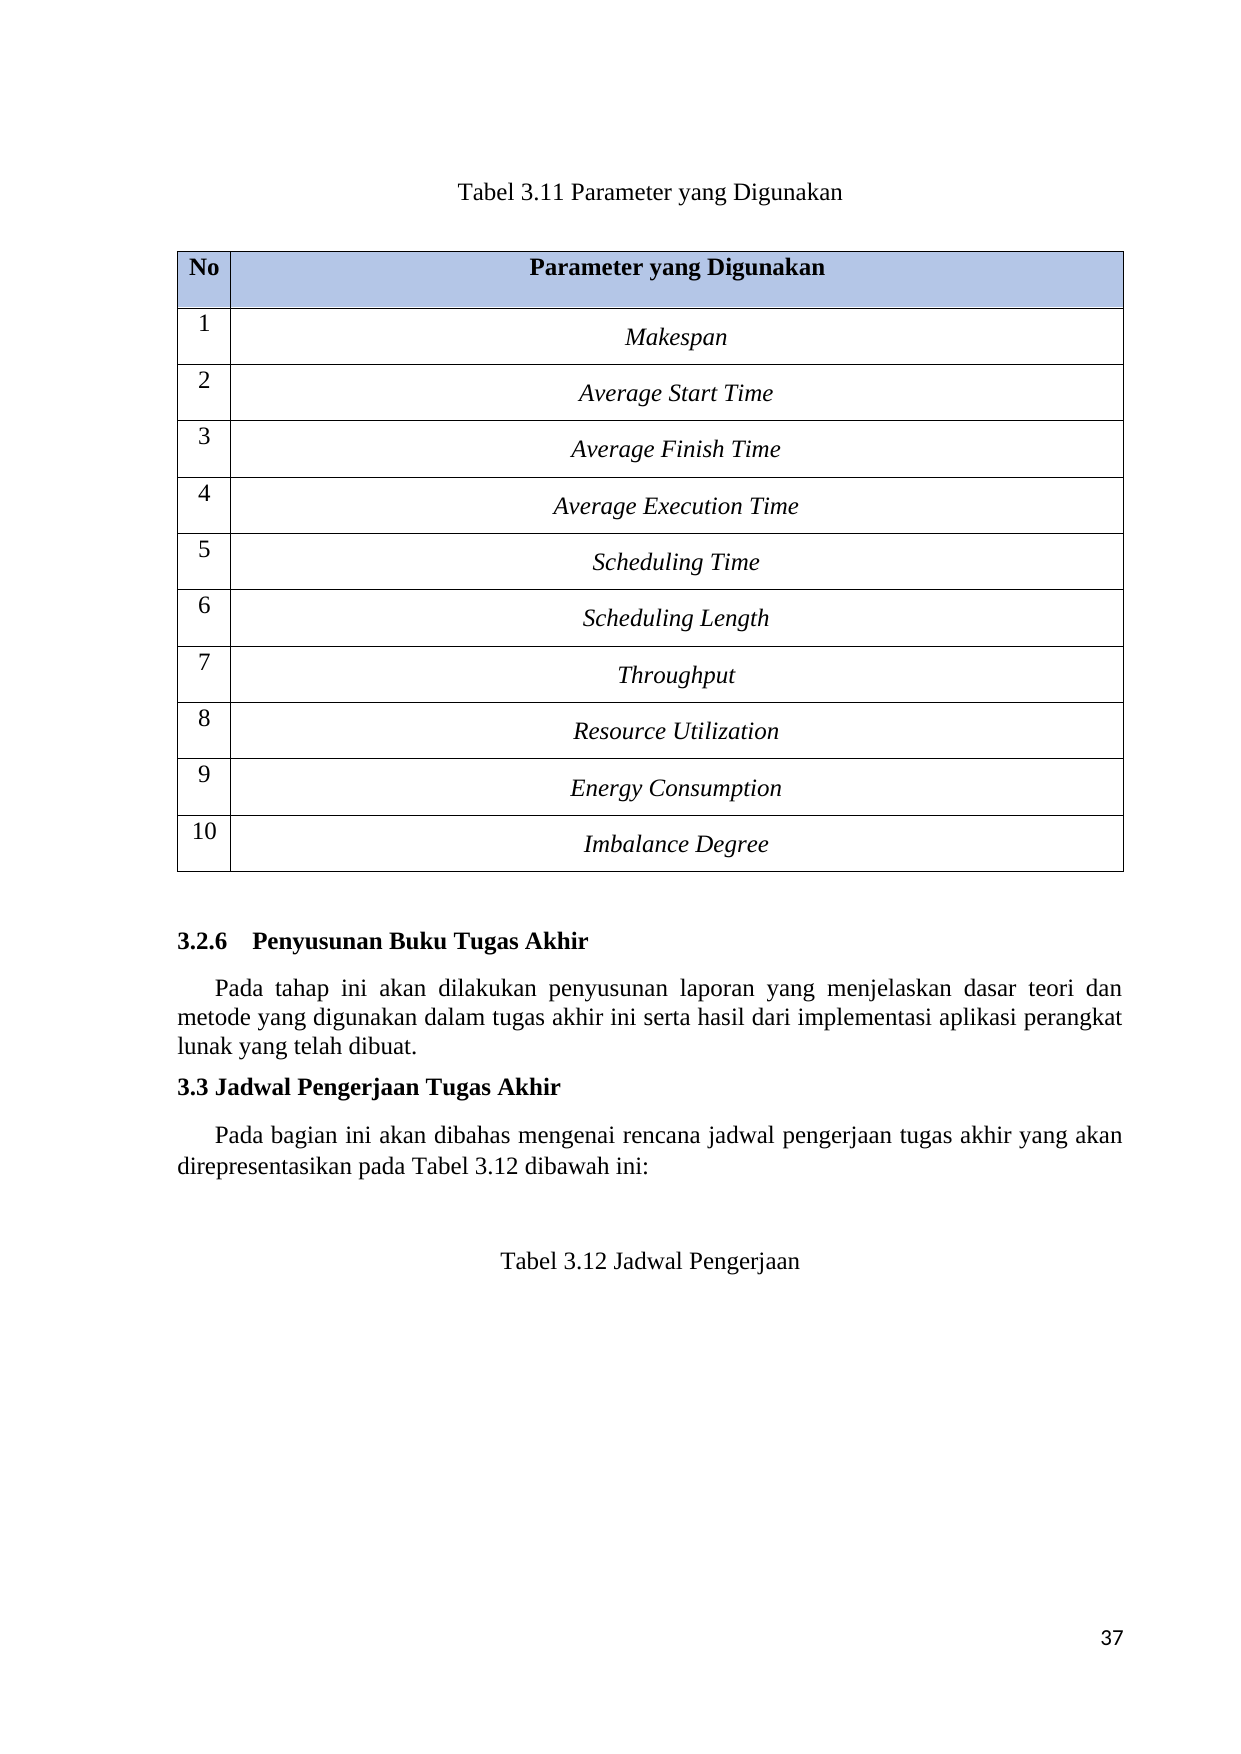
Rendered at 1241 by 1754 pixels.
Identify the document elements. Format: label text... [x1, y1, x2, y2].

table_cell 9 [178, 759, 230, 815]
table_cell 8 [178, 703, 230, 758]
table_cell Energy Consumption [231, 759, 1123, 815]
table_header Parameter yang Digunakan [231, 252, 1123, 307]
table_cell Resource Utilization [231, 703, 1123, 758]
table_cell 10 [178, 816, 230, 871]
table_cell Scheduling Time [231, 534, 1123, 589]
table_cell 2 [178, 365, 230, 420]
text Pada bagian ini akan dibahas mengenai rencana jadwal pengerjaan tugas akhir yang akan direpresentasikan pada Tabel 3.12 dibawah ini: [177, 1120, 1123, 1180]
table_cell Makespan [231, 309, 1123, 364]
table_cell 4 [178, 478, 230, 533]
table_cell Scheduling Length [231, 590, 1123, 646]
text Tabel 3.12 Jadwal Pengerjaan [177, 1246, 1123, 1275]
table_cell 7 [178, 647, 230, 702]
table_cell Average Execution Time [231, 478, 1123, 533]
table_cell Imbalance Degree [231, 816, 1123, 871]
table_cell 1 [178, 309, 230, 364]
table_cell Average Finish Time [231, 421, 1123, 477]
table_cell 6 [178, 590, 230, 646]
text Pada tahap ini akan dilakukan penyusunan laporan yang menjelaskan dasar teori dan metode yang digunakan dalam tugas akhir ini serta hasil dari implementasi aplikasi perangkat lunak yang telah dibuat. [177, 973, 1123, 1060]
text Tabel 3.11 Parameter yang Digunakan [177, 177, 1123, 206]
table_cell 5 [178, 534, 230, 589]
table_cell 3 [178, 421, 230, 477]
table_cell Average Start Time [231, 365, 1123, 420]
list Jadwal Pengerjaan Tugas Akhir [177, 1072, 1123, 1101]
list Penyusunan Buku Tugas Akhir [177, 926, 1123, 954]
table_cell Throughput [231, 647, 1123, 702]
table_header No [178, 252, 230, 307]
